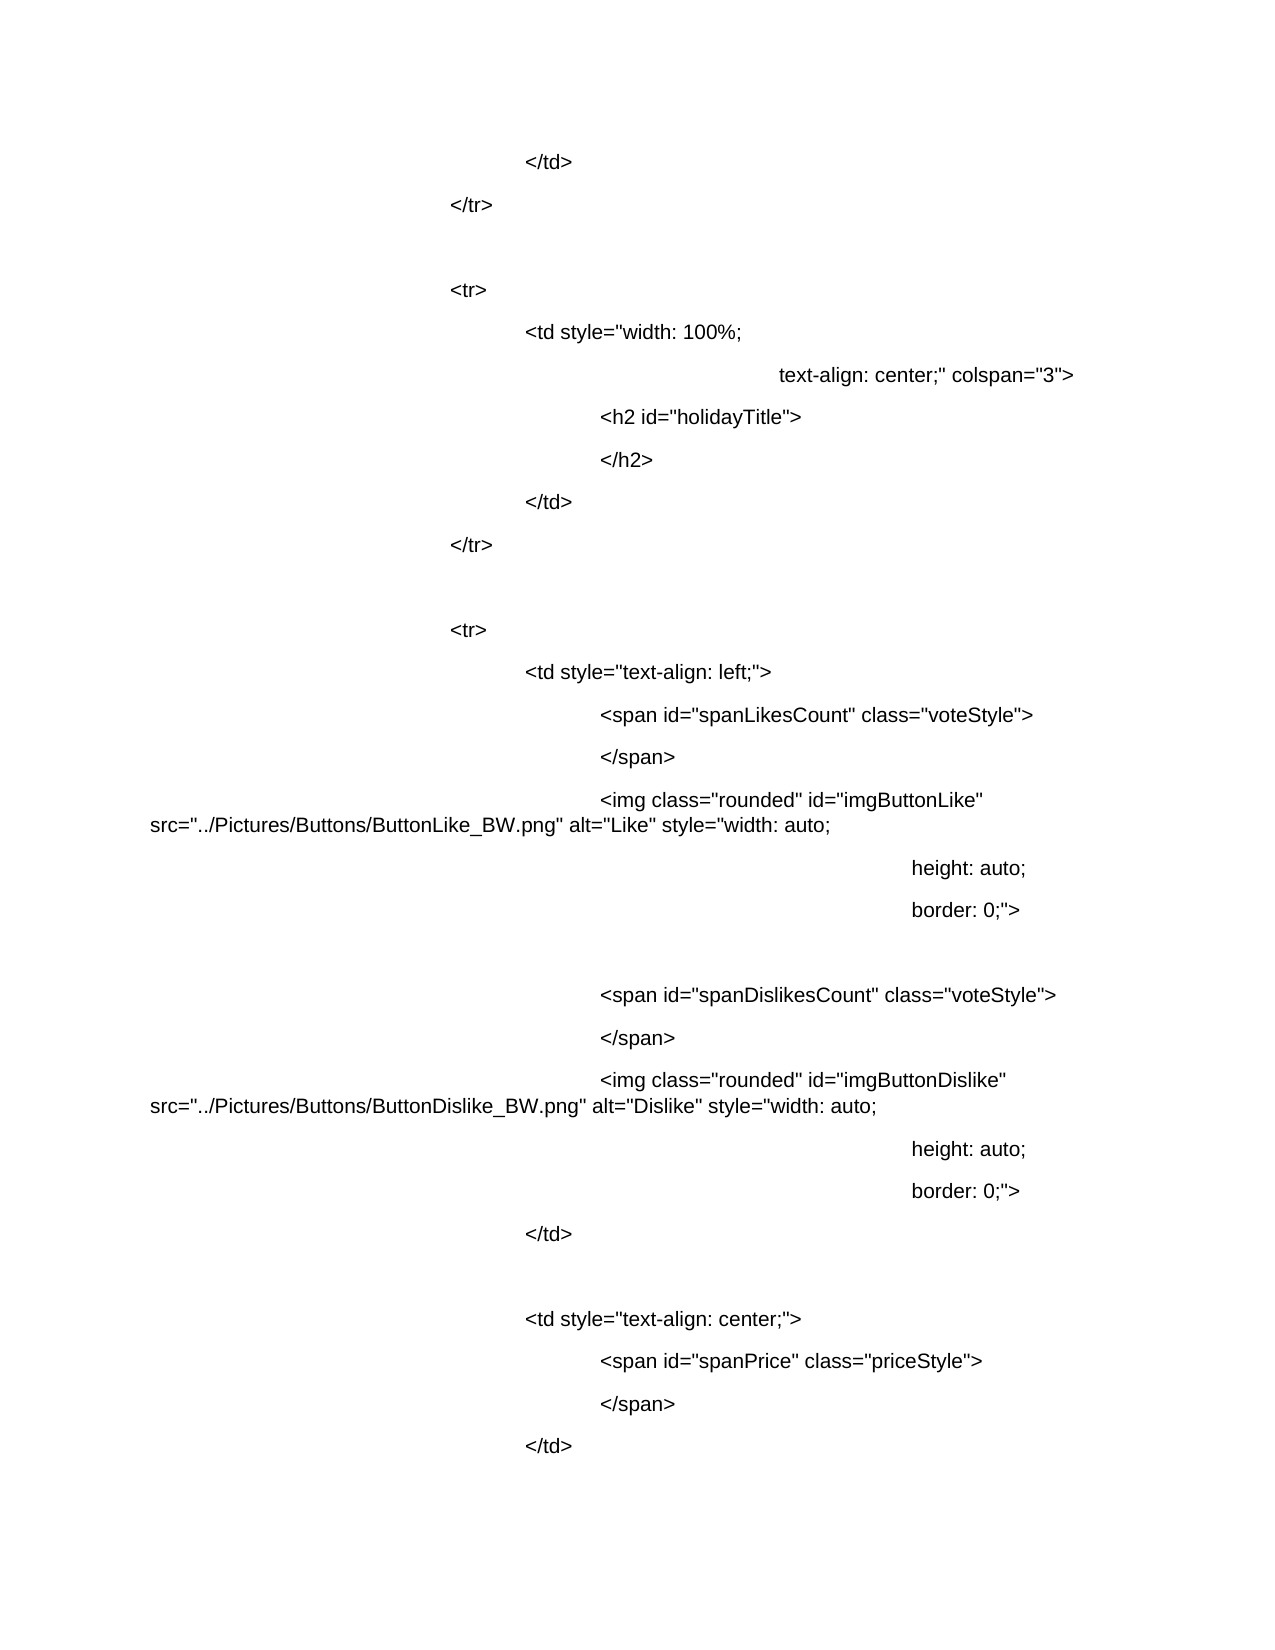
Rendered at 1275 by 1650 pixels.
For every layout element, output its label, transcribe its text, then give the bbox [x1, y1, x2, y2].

text </td> [150, 490, 1125, 514]
text <tr> [150, 617, 1125, 641]
text <td style="text-align: center;"> [150, 1307, 1125, 1331]
text height: auto; [150, 1137, 1125, 1161]
text <td style="text-align: left;"> [150, 660, 1125, 684]
text </tr> [150, 532, 1125, 556]
text text-align: center;" colspan="3"> [150, 362, 1125, 386]
text </tr> [150, 192, 1125, 216]
text </span> [150, 745, 1125, 769]
text border: 0;"> [150, 898, 1125, 922]
text </span> [150, 1026, 1125, 1050]
text <tr> [150, 277, 1125, 301]
text <span id="spanDislikesCount" class="voteStyle"> [150, 983, 1125, 1007]
text <td style="width: 100%; [150, 320, 1125, 344]
text <img class="rounded" id="imgButtonLike" src="../Pictures/Buttons/ButtonLike_BW.png" alt="Like" style="width: auto; [150, 787, 1125, 837]
text <img class="rounded" id="imgButtonDislike" src="../Pictures/Buttons/ButtonDislike_BW.png" alt="Dislike" style="width: auto; [150, 1068, 1125, 1118]
text <span id="spanPrice" class="priceStyle"> [150, 1349, 1125, 1373]
text border: 0;"> [150, 1179, 1125, 1203]
text </td> [150, 1434, 1125, 1458]
text </span> [150, 1392, 1125, 1416]
text height: auto; [150, 856, 1125, 880]
text <span id="spanLikesCount" class="voteStyle"> [150, 702, 1125, 726]
text </td> [150, 150, 1125, 174]
text </h2> [150, 447, 1125, 471]
text <h2 id="holidayTitle"> [150, 405, 1125, 429]
text </td> [150, 1222, 1125, 1246]
